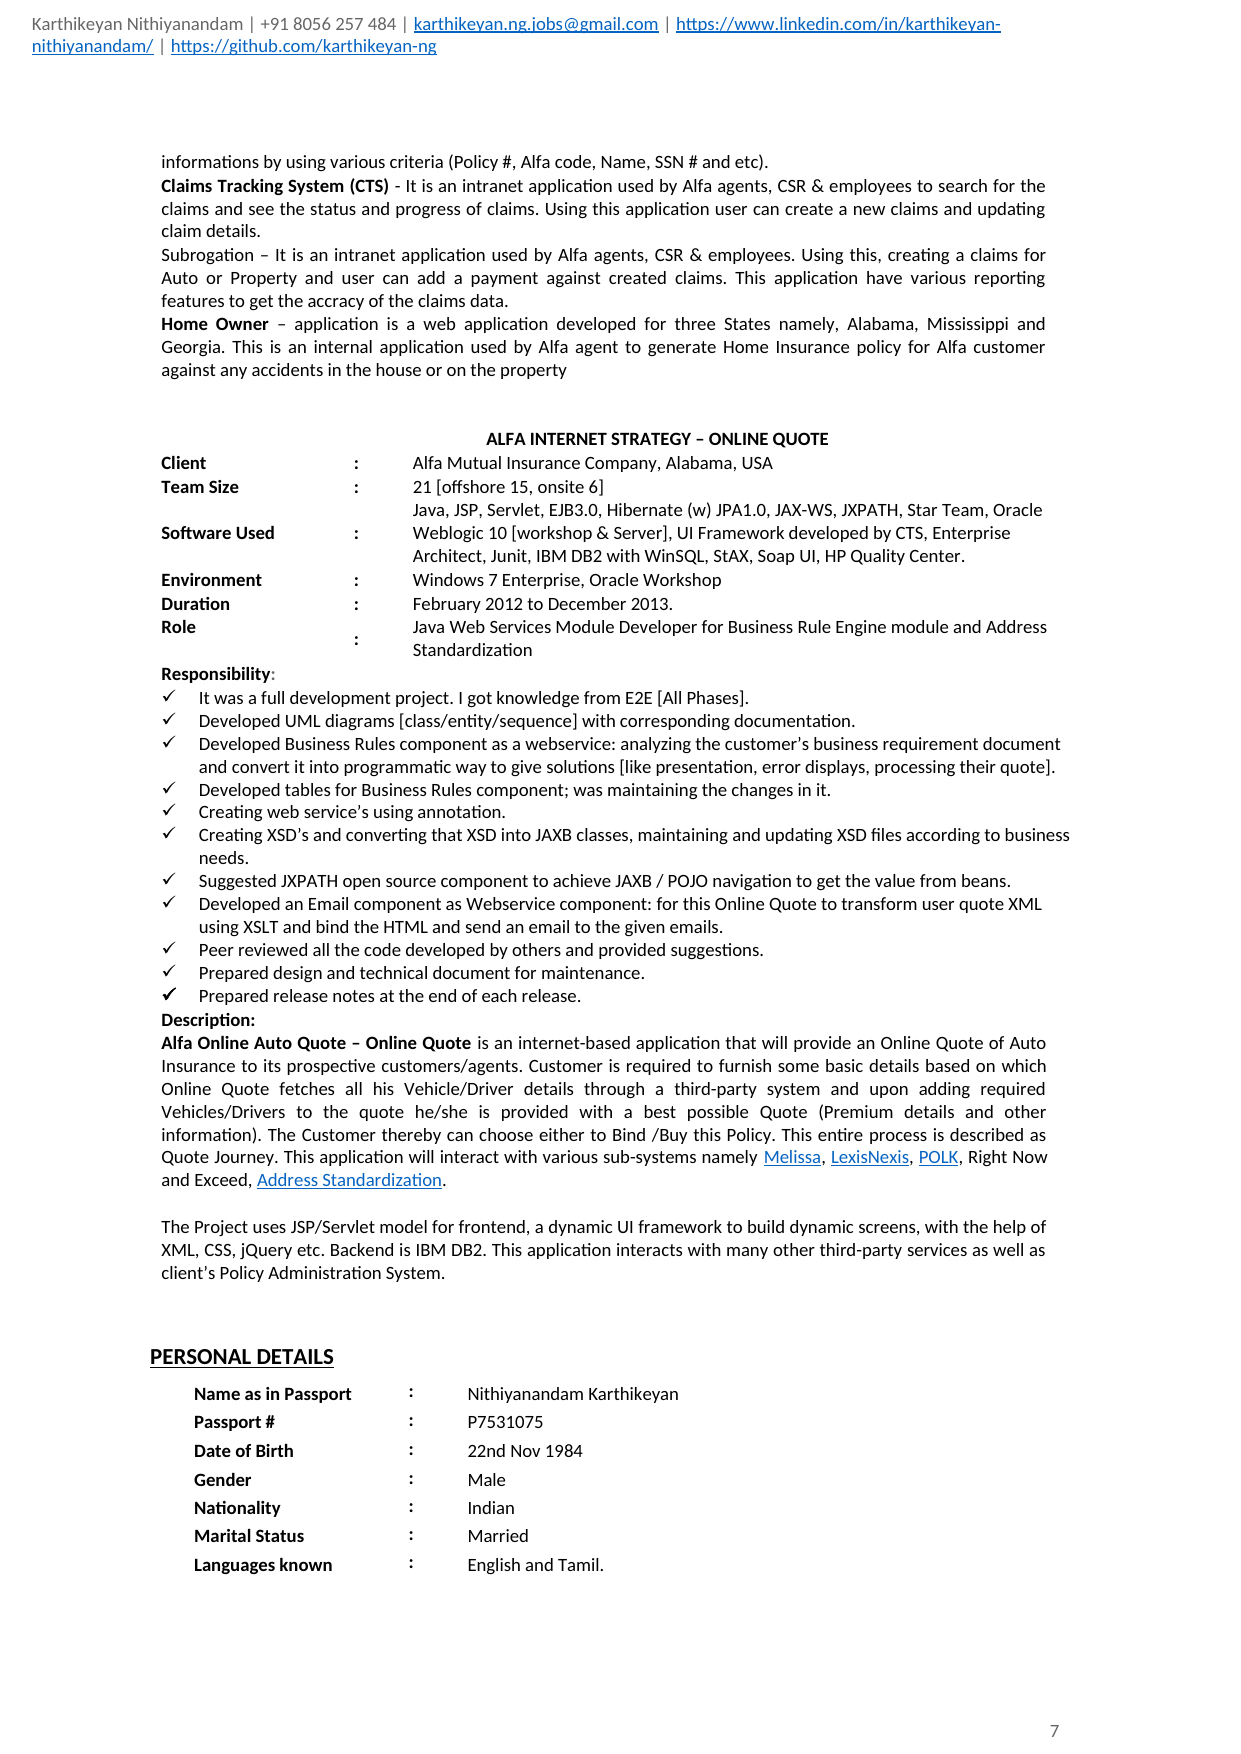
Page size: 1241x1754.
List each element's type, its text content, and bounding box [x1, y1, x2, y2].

table_cell : [397, 1408, 456, 1437]
table_cell Software Used [150, 498, 342, 568]
table_cell : [397, 1465, 456, 1494]
table_cell Alfa Mutual Insurance Company, Alabama, USA [401, 451, 1090, 474]
table_cell Married [456, 1521, 1058, 1550]
table_cell Role [150, 615, 342, 662]
table_cell Indian [456, 1494, 1058, 1521]
table_cell : [343, 568, 401, 591]
table_header Nithiyanandam Karthikeyan [456, 1379, 1058, 1408]
table_cell Java, JSP, Servlet, EJB3.0, Hibernate (w) JPA1.0, JAX-WS, JXPATH, Star Team, Oracle Weblogic 10 [workshop & Server], UI Framework developed by CTS, Enterprise Architect, Junit, IBM DB2 with WinSQL, StAX, Soap UI, HP Quality Center. [401, 498, 1090, 568]
table_header ALFA INTERNET STRATEGY – ONLINE QUOTE [150, 427, 1090, 451]
text PERSONAL DETAILS [150, 1342, 1059, 1371]
table_cell Nationality [183, 1494, 397, 1521]
table_cell Marital Status [183, 1521, 397, 1550]
table_cell Responsibility: It was a full development project. I got knowledge from E2E [All Phases]. Developed UML diagrams [class/entity/sequence] with corresponding documentation. Developed Business Rules component as a webservice: analyzing the customer’s business requirement document and convert it into programmatic way to give solutions [like presentation, error displays, processing their quote]. Developed tables for Business Rules component; was maintaining the changes in it. Creating web service’s using annotation. Creating XSD’s and converting that XSD into JAXB classes, maintaining and updating XSD files according to business needs. Suggested JXPATH open source component to achieve JAXB / POJO navigation to get the value from beans. Developed an Email component as Webservice component: for this Online Quote to transform user quote XML using XSLT and bind the HTML and send an email to the given emails. Peer reviewed all the code developed by others and provided suggestions. Prepared design and technical document for maintenance. Prepared release notes at the end of each release. [150, 662, 1090, 1007]
table_cell Date of Birth [183, 1437, 397, 1465]
table_cell Client [150, 451, 342, 474]
table_cell : [397, 1437, 456, 1465]
table_cell Gender [183, 1465, 397, 1494]
table_cell English and Tamil. [456, 1550, 1058, 1579]
table_cell Duration [150, 591, 342, 615]
table_cell Environment [150, 568, 342, 591]
table_cell Languages known [183, 1550, 397, 1579]
table_cell February 2012 to December 2013. [401, 591, 1090, 615]
table_header : [397, 1379, 456, 1408]
table_cell Java Web Services Module Developer for Business Rule Engine module and Address Standardization [401, 615, 1090, 662]
table_cell Male [456, 1465, 1058, 1494]
table_cell Description: Alfa Online Auto Quote – Online Quote is an internet-based application that will provide an Online Quote of Auto Insurance to its prospective customers/agents. Customer is required to furnish some basic details based on which Online Quote fetches all his Vehicle/Driver details through a third-party system and upon adding required Vehicles/Drivers to the quote he/she is provided with a best possible Quote (Premium details and other information). The Customer thereby can choose either to Bind /Buy this Policy. This entire process is described as Quote Journey. This application will interact with various sub-systems namely Melissa, LexisNexis, POLK, Right Now and Exceed, Address Standardization. The Project uses JSP/Servlet model for frontend, a dynamic UI framework to build dynamic screens, with the help of XML, CSS, jQuery etc. Backend is IBM DB2. This application interacts with many other third-party services as well as client’s Policy Administration System. [150, 1007, 1090, 1284]
table_cell : [343, 498, 401, 568]
table_cell : [397, 1494, 456, 1521]
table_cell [150, 150, 1090, 381]
table_cell : [343, 615, 401, 662]
table_cell 22nd Nov 1984 [456, 1437, 1058, 1465]
table_cell : [397, 1521, 456, 1550]
table_cell P7531075 [456, 1408, 1058, 1437]
table_header Name as in Passport [183, 1379, 397, 1408]
table_cell : [397, 1550, 456, 1579]
table_cell : [343, 591, 401, 615]
table_cell Passport # [183, 1408, 397, 1437]
table_cell Windows 7 Enterprise, Oracle Workshop [401, 568, 1090, 591]
table_cell : [343, 451, 401, 474]
table_cell 21 [offshore 15, onsite 6] [401, 474, 1090, 498]
table_cell : [343, 474, 401, 498]
table_cell Team Size [150, 474, 342, 498]
